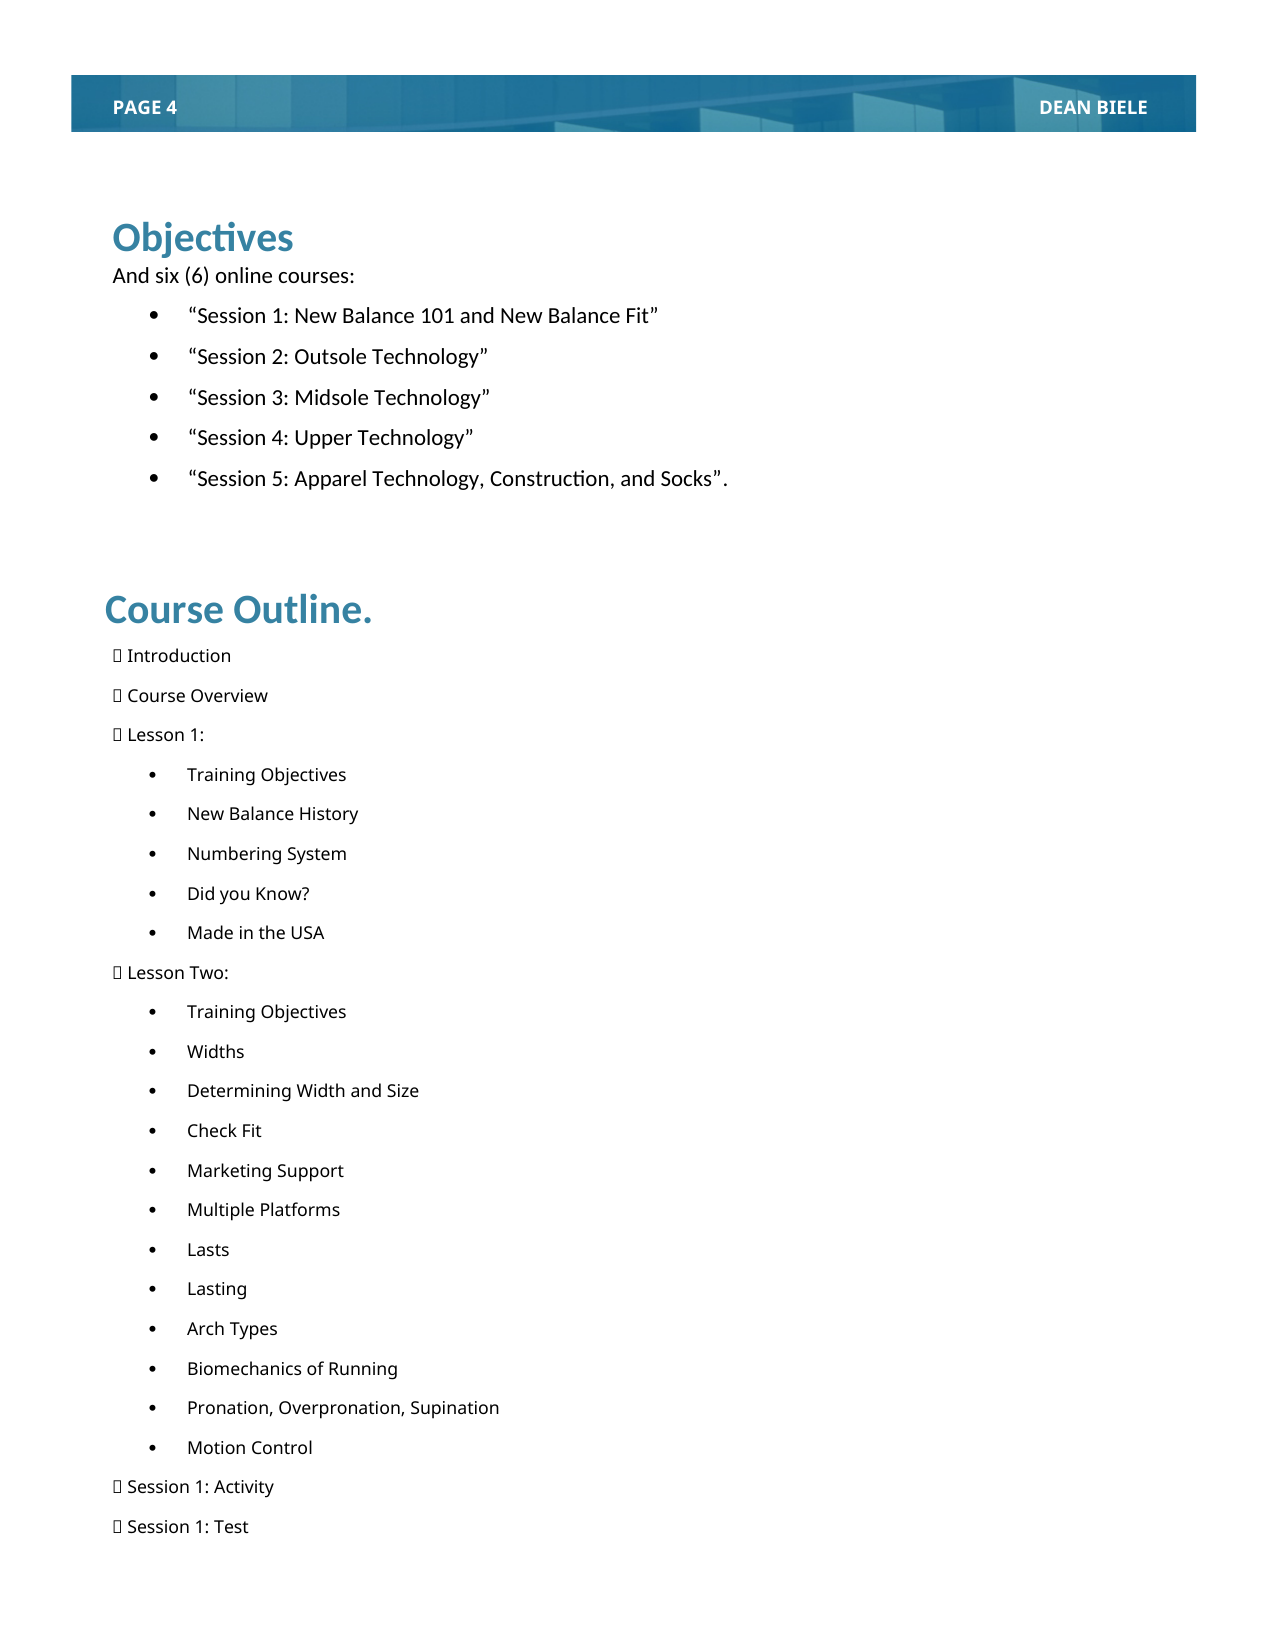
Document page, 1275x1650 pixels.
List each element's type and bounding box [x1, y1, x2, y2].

picture [71, 75, 1197, 132]
